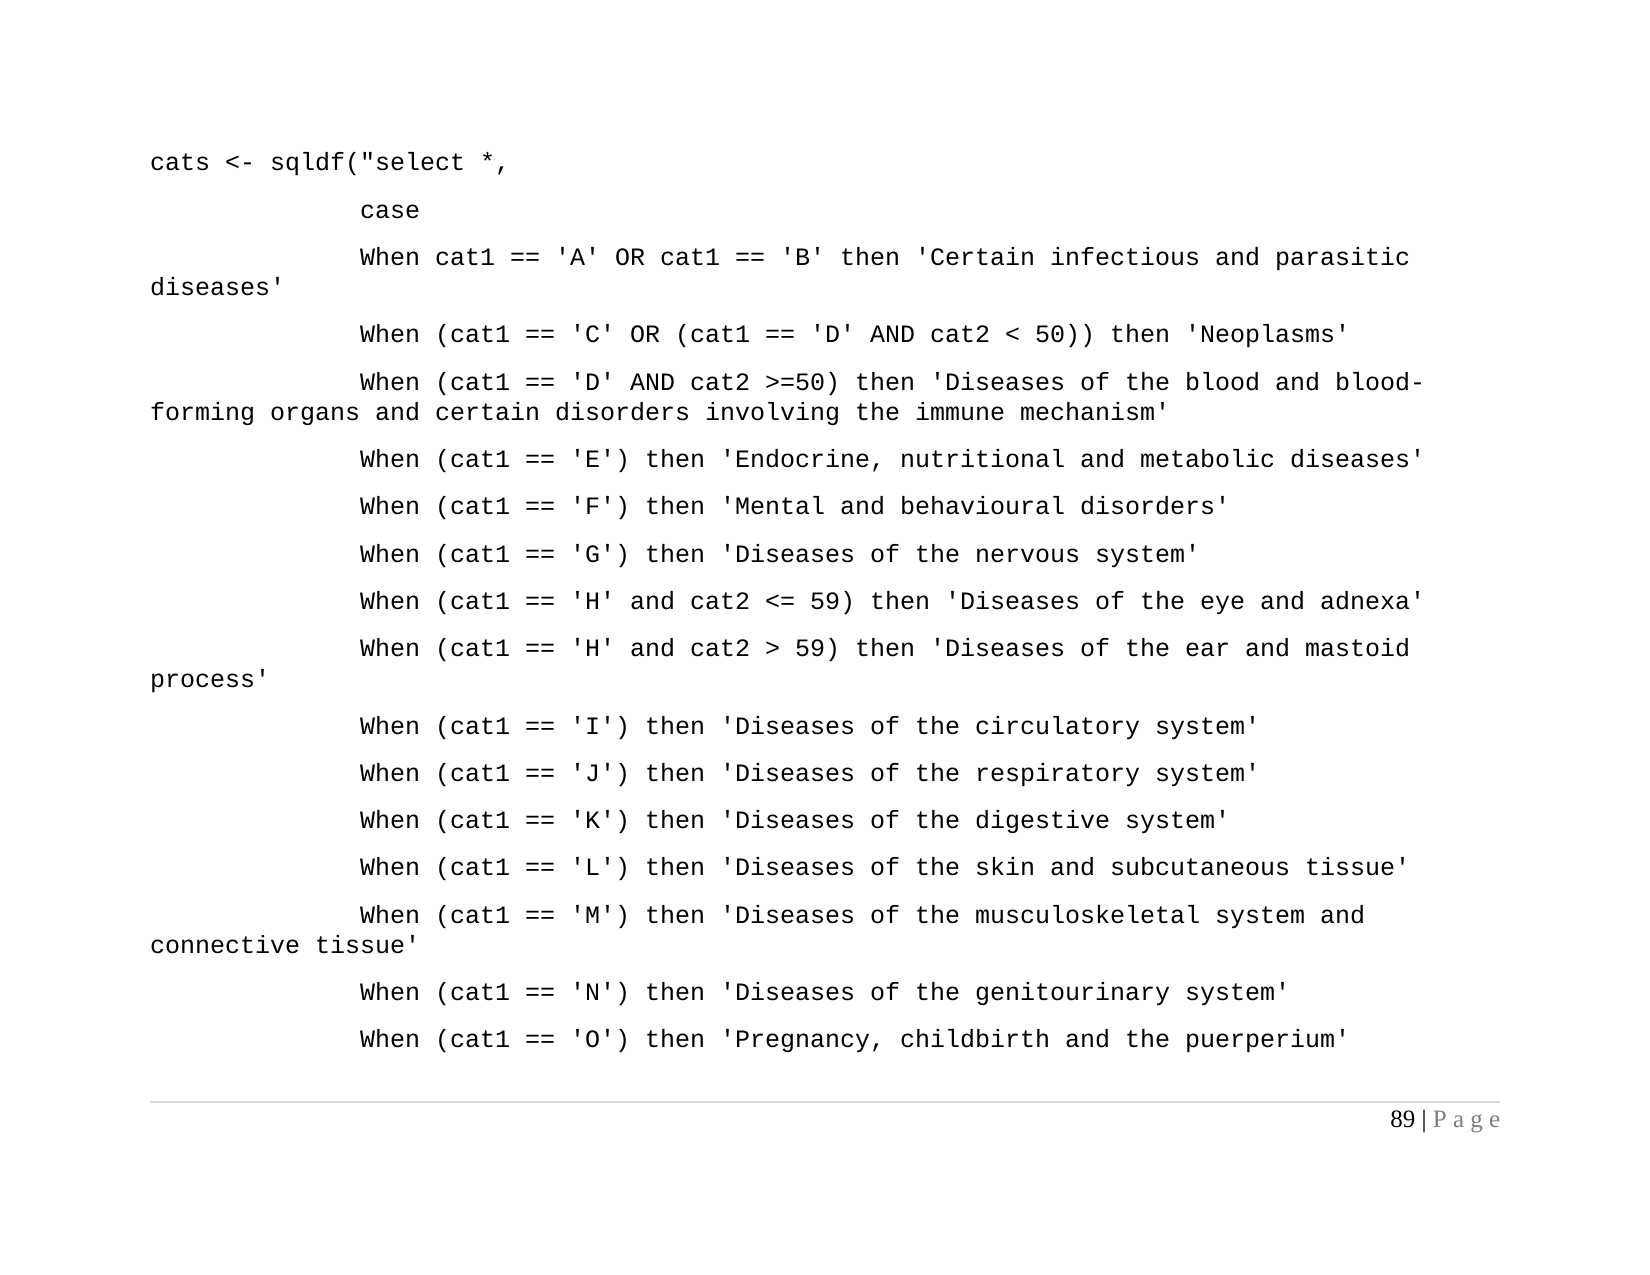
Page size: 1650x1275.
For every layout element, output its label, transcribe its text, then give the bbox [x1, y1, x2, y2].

text When (cat1 == 'H' and cat2 <= 59) then 'Diseases of the eye and adnexa' [150, 588, 1500, 617]
text cats <- sqldf("select *, [150, 150, 1500, 178]
text When (cat1 == 'E') then 'Endocrine, nutritional and metabolic diseases' [150, 447, 1500, 475]
text When (cat1 == 'K') then 'Diseases of the digestive system' [150, 808, 1500, 836]
text When (cat1 == 'O') then 'Pregnancy, childbirth and the puerperium' [150, 1027, 1500, 1055]
text When (cat1 == 'N') then 'Diseases of the genitourinary system' [150, 980, 1500, 1008]
text When (cat1 == 'L') then 'Diseases of the skin and subcutaneous tissue' [150, 855, 1500, 883]
text When (cat1 == 'C' OR (cat1 == 'D' AND cat2 < 50)) then 'Neoplasms' [150, 322, 1500, 350]
text When (cat1 == 'G') then 'Diseases of the nervous system' [150, 541, 1500, 570]
text When (cat1 == 'J') then 'Diseases of the respiratory system' [150, 761, 1500, 789]
text When (cat1 == 'H' and cat2 > 59) then 'Diseases of the ear and mastoid process' [150, 636, 1500, 694]
text When (cat1 == 'D' AND cat2 >=50) then 'Diseases of the blood and blood-forming organs and certain disorders involving the immune mechanism' [150, 369, 1500, 428]
text When (cat1 == 'I') then 'Diseases of the circulatory system' [150, 713, 1500, 742]
text When cat1 == 'A' OR cat1 == 'B' then 'Certain infectious and parasitic diseases' [150, 244, 1500, 303]
text case [150, 197, 1500, 226]
text When (cat1 == 'M') then 'Diseases of the musculoskeletal system and connective tissue' [150, 902, 1500, 961]
text When (cat1 == 'F') then 'Mental and behavioural disorders' [150, 494, 1500, 522]
